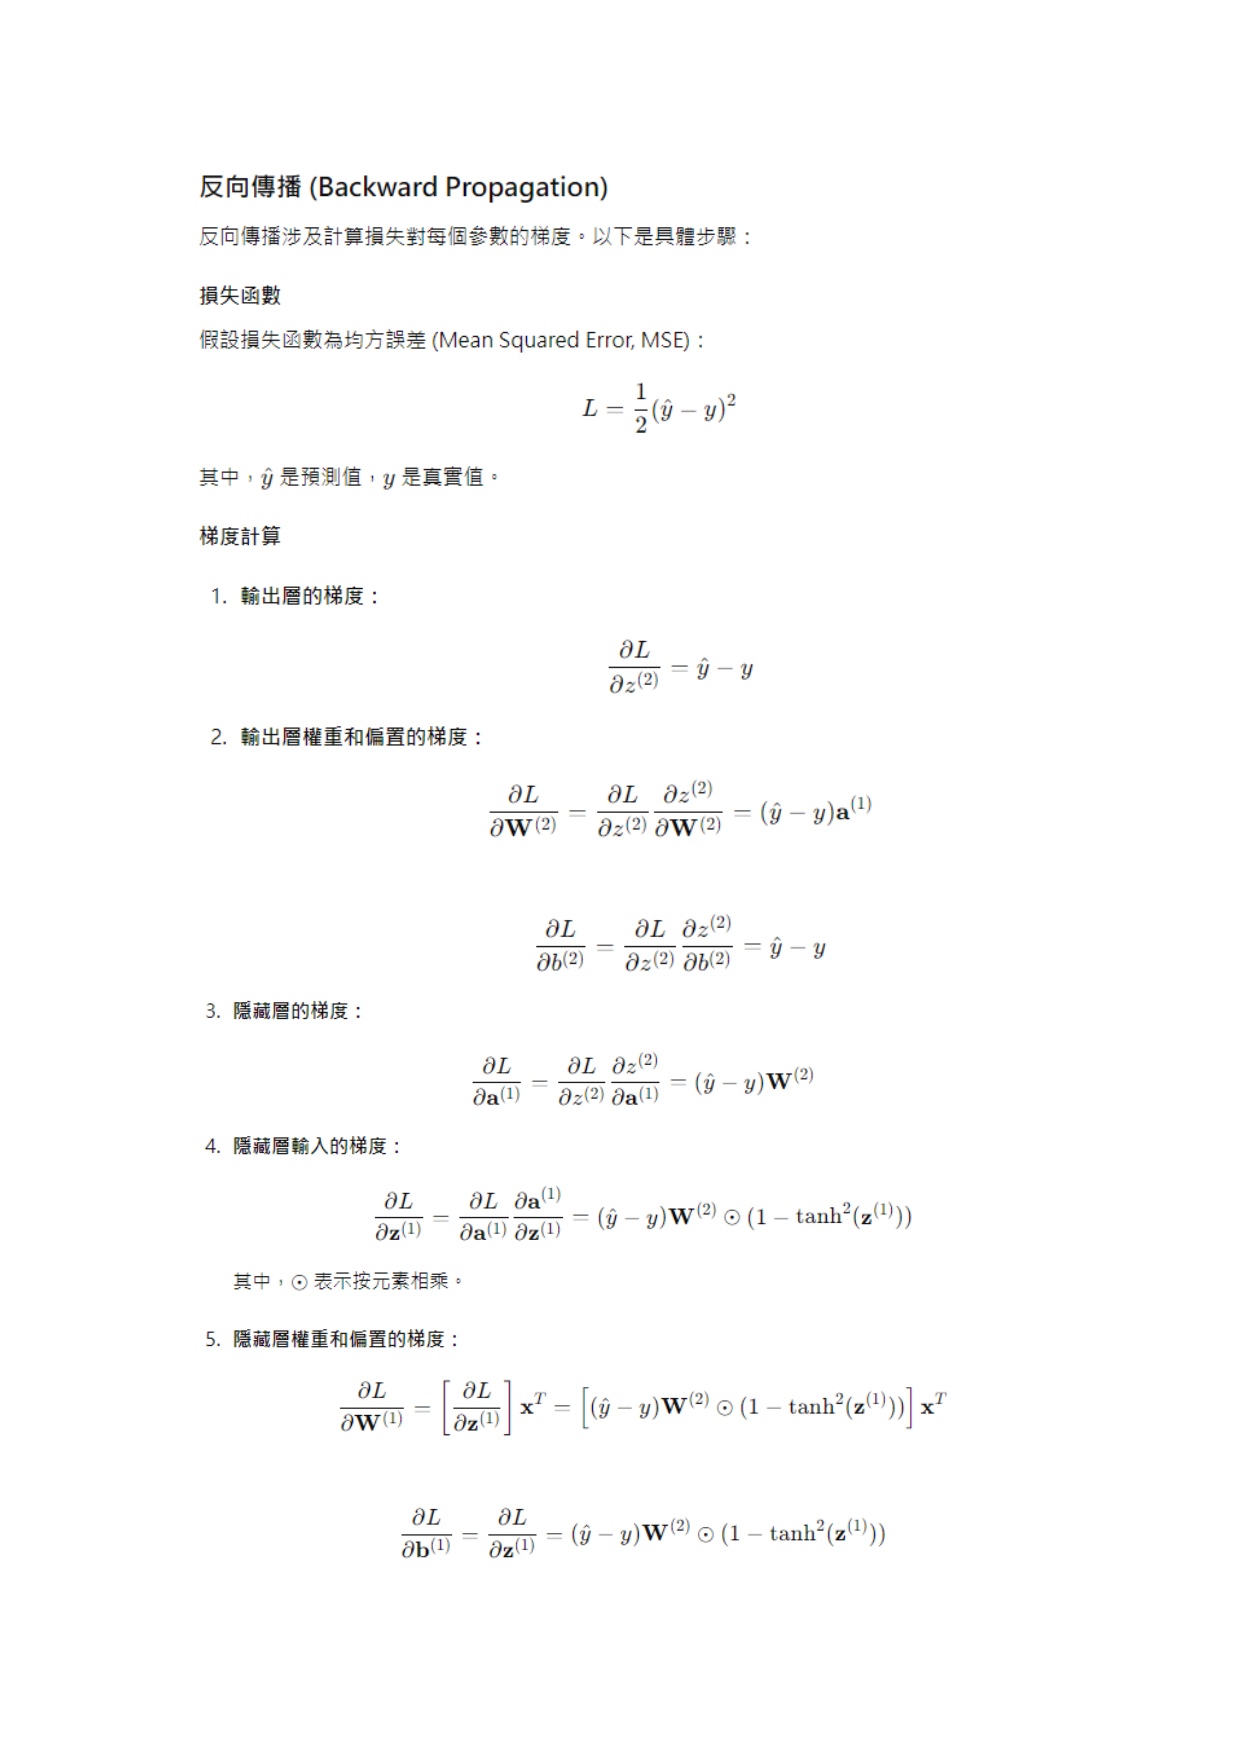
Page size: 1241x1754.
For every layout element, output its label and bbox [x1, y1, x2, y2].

picture [187, 164, 944, 981]
picture [187, 989, 973, 1567]
